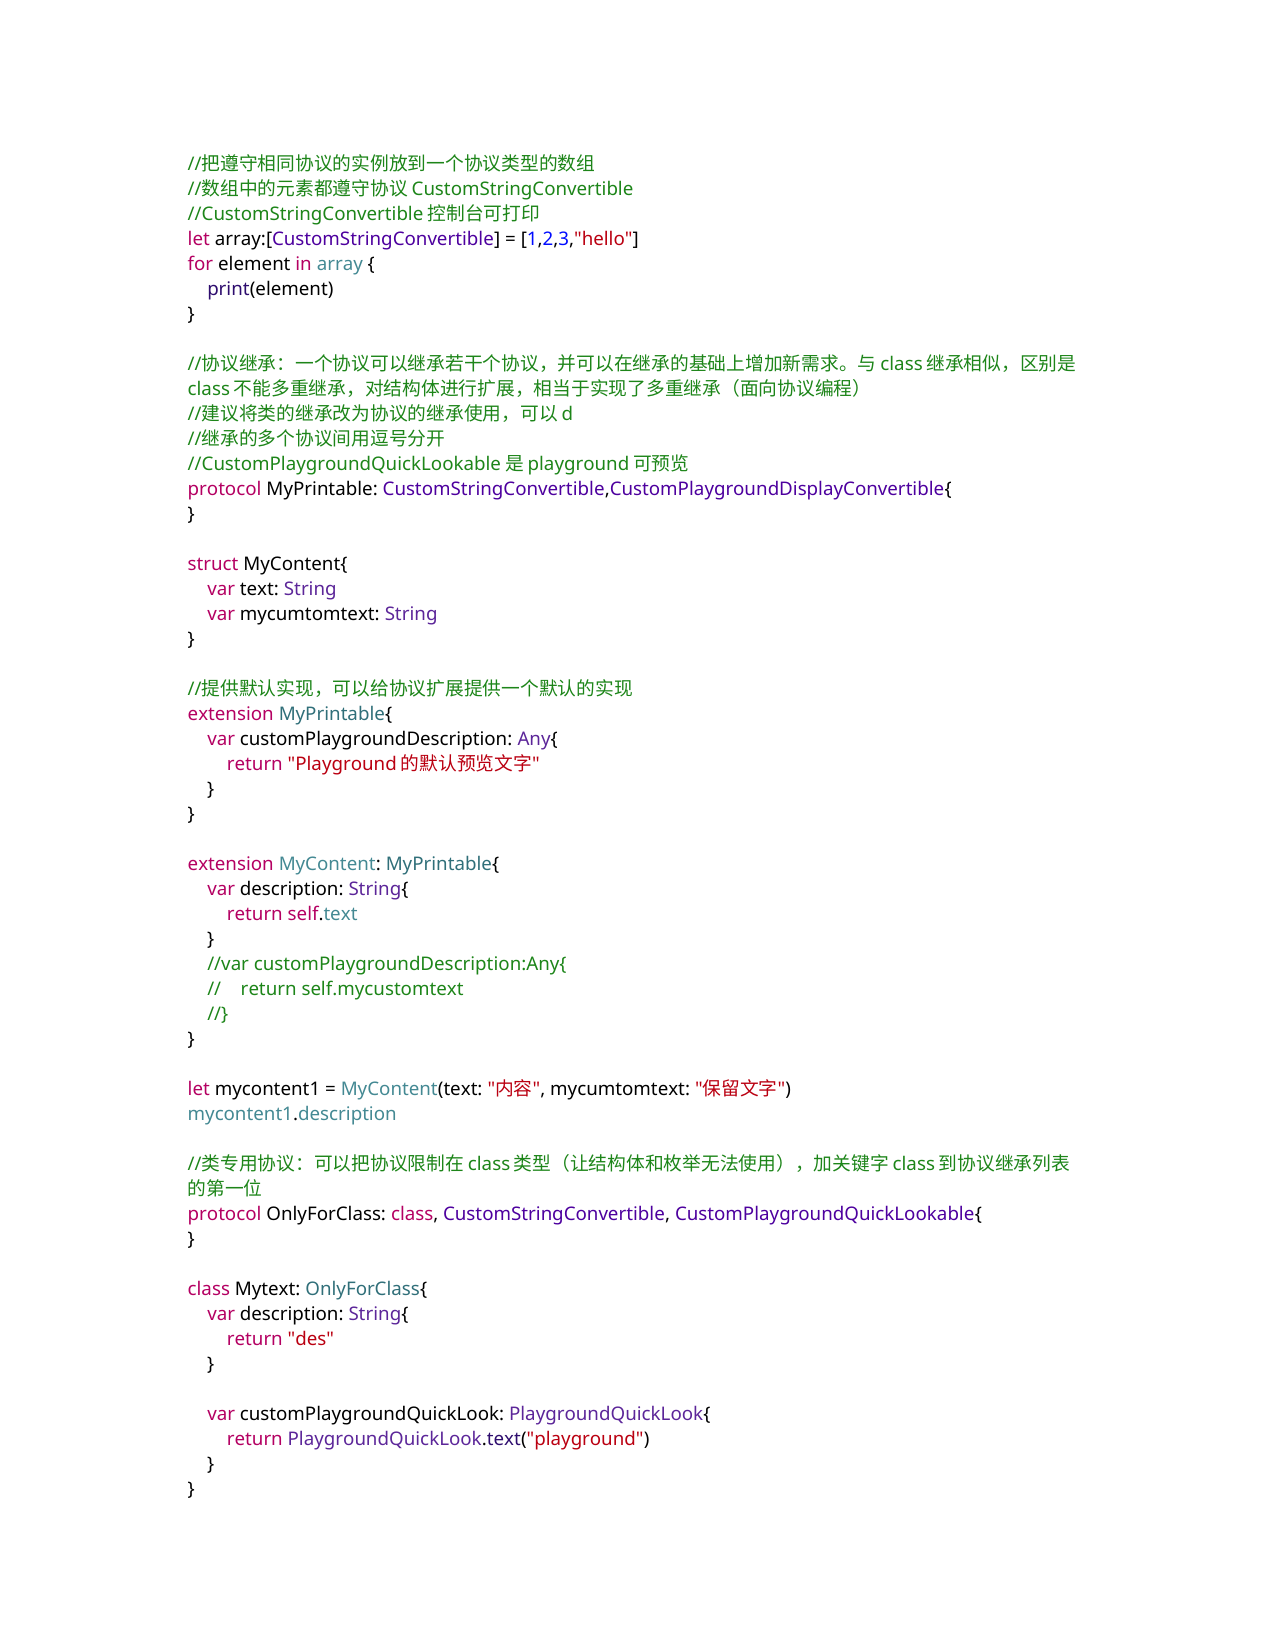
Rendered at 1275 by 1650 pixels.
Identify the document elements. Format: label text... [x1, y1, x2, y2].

text //把遵守相同协议的实例放到一个协议类型的数组 [187, 150, 1087, 175]
text print(element) [187, 275, 1087, 300]
text let array:[CustomStringConvertible] = [1,2,3,"hello"] [187, 225, 1087, 250]
text //CustomPlaygroundQuickLookable是playground可预览 [187, 450, 1087, 475]
text mycontent1.description [187, 1100, 1087, 1125]
text //提供默认实现，可以给协议扩展提供一个默认的实现 [187, 675, 1087, 700]
text //协议继承：一个协议可以继承若干个协议，并可以在继承的基础上增加新需求。与class继承相似，区别是class不能多重继承，对结构体进行扩展，相当于实现了多重继承（面向协议编程） [187, 350, 1087, 400]
text } [187, 775, 1087, 800]
text //} [187, 1000, 1087, 1025]
text protocol MyPrintable: CustomStringConvertible,CustomPlaygroundDisplayConvertible{ [187, 475, 1087, 500]
text } [187, 1475, 1087, 1500]
text } [187, 1350, 1087, 1375]
text var description: String{ [187, 1300, 1087, 1325]
text let mycontent1 = MyContent(text: "内容", mycumtomtext: "保留文字") [187, 1075, 1087, 1100]
text //数组中的元素都遵守协议CustomStringConvertible [187, 175, 1087, 200]
text //继承的多个协议间用逗号分开 [187, 425, 1087, 450]
text } [187, 800, 1087, 825]
text var customPlaygroundQuickLook: PlaygroundQuickLook{ [187, 1400, 1087, 1425]
text } [187, 1025, 1087, 1050]
text } [187, 500, 1087, 525]
text extension MyContent: MyPrintable{ [187, 850, 1087, 875]
text } [187, 1225, 1087, 1250]
text for element in array { [187, 250, 1087, 275]
text return "Playground的默认预览文字" [187, 750, 1087, 775]
text } [187, 1450, 1087, 1475]
text protocol OnlyForClass: class, CustomStringConvertible, CustomPlaygroundQuickLookable{ [187, 1200, 1087, 1225]
text var description: String{ [187, 875, 1087, 900]
text //CustomStringConvertible控制台可打印 [187, 200, 1087, 225]
text extension MyPrintable{ [187, 700, 1087, 725]
text var text: String [187, 575, 1087, 600]
text // return self.mycustomtext [187, 975, 1087, 1000]
text } [187, 925, 1087, 950]
text class Mytext: OnlyForClass{ [187, 1275, 1087, 1300]
text //var customPlaygroundDescription:Any{ [187, 950, 1087, 975]
text } [187, 625, 1087, 650]
text var mycumtomtext: String [187, 600, 1087, 625]
text return "des" [187, 1325, 1087, 1350]
text //建议将类的继承改为协议的继承使用，可以d [187, 400, 1087, 425]
text return self.text [187, 900, 1087, 925]
text struct MyContent{ [187, 550, 1087, 575]
text return PlaygroundQuickLook.text("playground") [187, 1425, 1087, 1450]
text //类专用协议：可以把协议限制在class类型（让结构体和枚举无法使用），加关键字class到协议继承列表的第一位 [187, 1150, 1087, 1200]
text var customPlaygroundDescription: Any{ [187, 725, 1087, 750]
text } [187, 300, 1087, 325]
